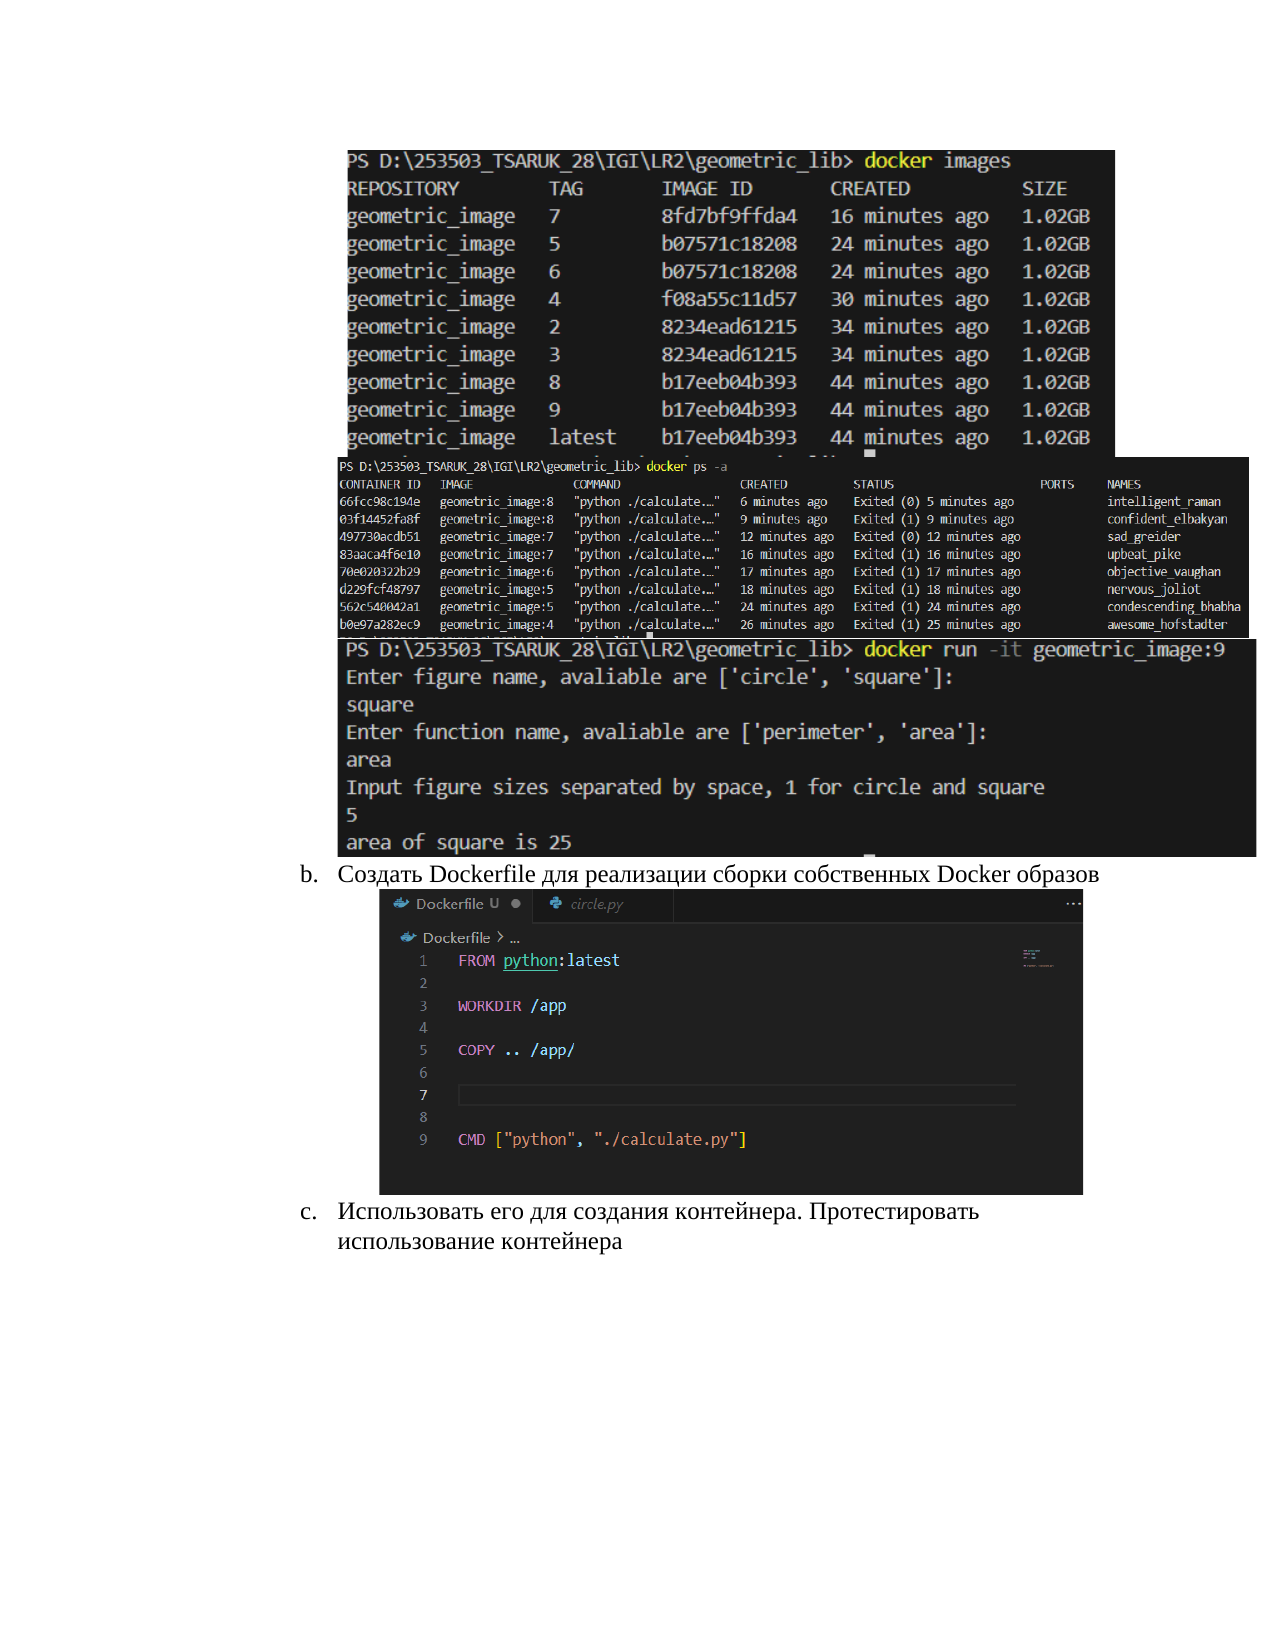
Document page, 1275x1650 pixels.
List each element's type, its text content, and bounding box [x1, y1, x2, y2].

list Создать Dockerfile для реализации сборки собственных Docker образов [300, 859, 1125, 887]
picture [337, 639, 1257, 857]
picture [337, 150, 1249, 638]
picture [379, 889, 1084, 1195]
list Использовать его для создания контейнера. Протестировать использование контейнера [300, 1196, 1125, 1255]
